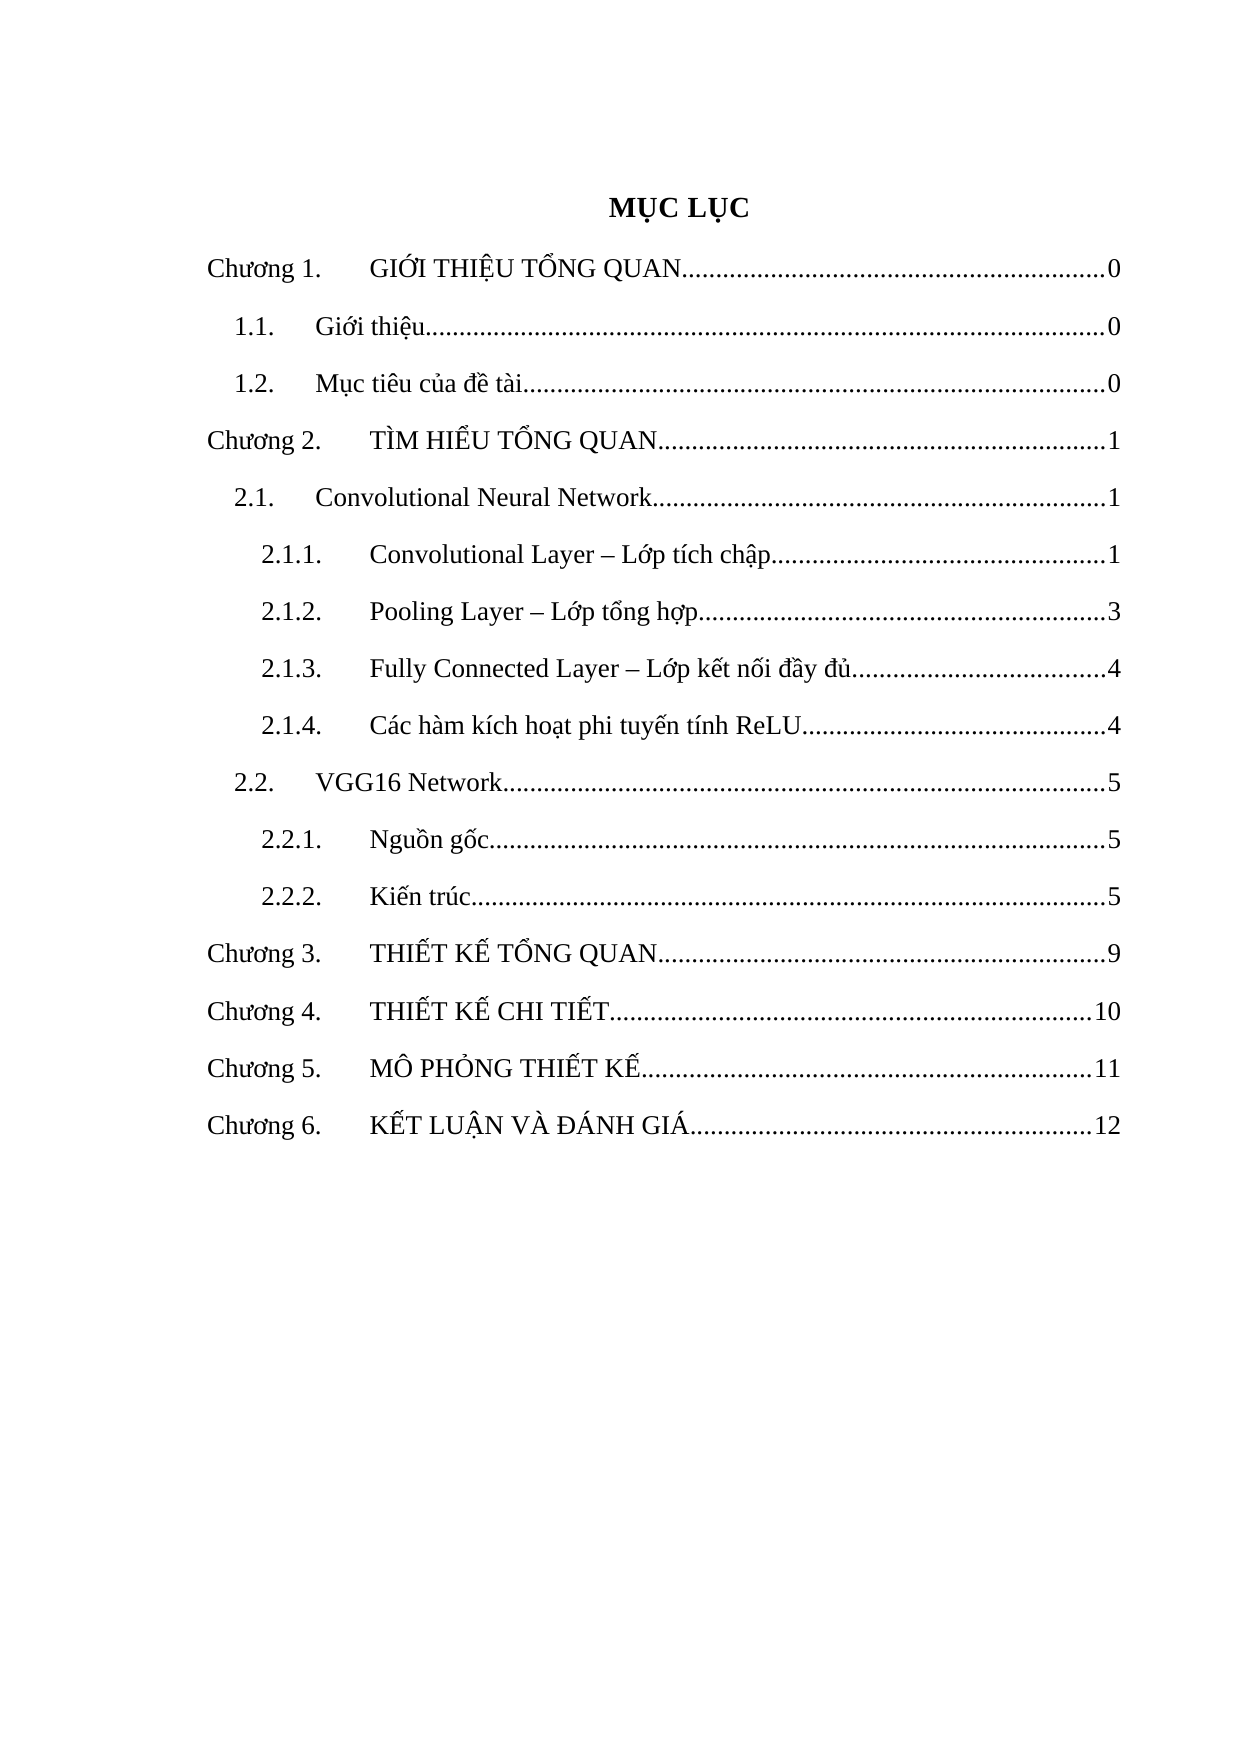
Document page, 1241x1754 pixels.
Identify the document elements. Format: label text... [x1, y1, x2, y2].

text Chương 4. THIẾT KẾ CHI TIẾT 10 [207, 994, 1122, 1026]
text 1.2. Mục tiêu của đề tài 0 [234, 367, 1122, 398]
text Chương 5. MÔ PHỎNG THIẾT KẾ 11 [207, 1052, 1122, 1083]
text 2.2. VGG16 Network 5 [234, 766, 1122, 797]
text Chương 6. KẾT LUẬN VÀ ĐÁNH GIÁ 12 [207, 1109, 1122, 1140]
text 2.1.2. Pooling Layer – Lớp tổng hợp 3 [261, 595, 1122, 626]
text 2.2.1. Nguồn gốc 5 [261, 823, 1122, 854]
text 1.1. Giới thiệu 0 [234, 309, 1122, 341]
text 2.1. Convolutional Neural Network 1 [234, 481, 1122, 512]
text 2.2.2. Kiến trúc 5 [261, 880, 1122, 912]
text 2.1.4. Các hàm kích hoạt phi tuyến tính ReLU 4 [261, 709, 1122, 740]
text 2.1.1. Convolutional Layer – Lớp tích chập 1 [261, 538, 1122, 569]
text Chương 2. TÌM HIỂU TỔNG QUAN 1 [207, 424, 1122, 455]
text Chương 3. THIẾT KẾ TỔNG QUAN 9 [207, 937, 1122, 969]
title MỤC LỤC [207, 190, 1122, 223]
text Chương 1. GIỚI THIỆU TỔNG QUAN 0 [207, 252, 1122, 284]
text 2.1.3. Fully Connected Layer – Lớp kết nối đầy đủ 4 [261, 652, 1122, 683]
